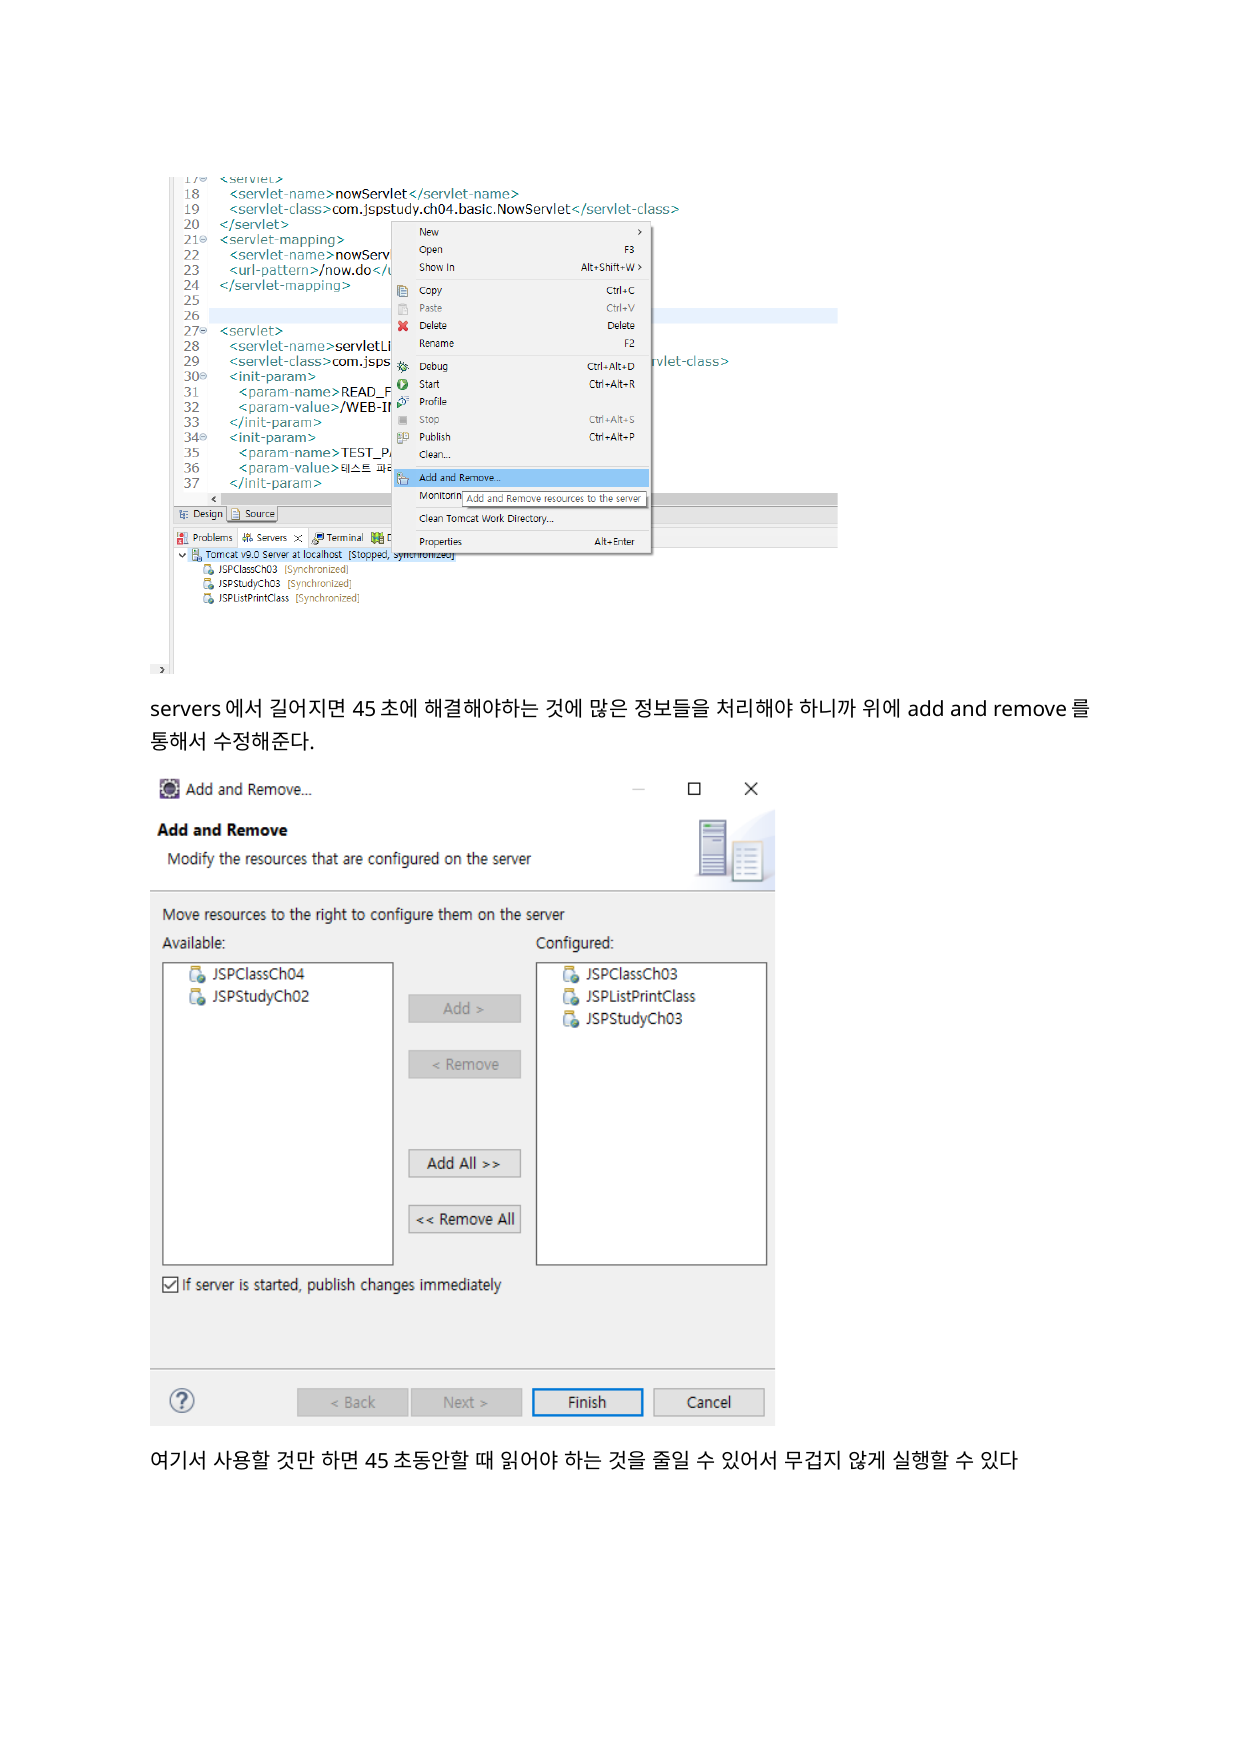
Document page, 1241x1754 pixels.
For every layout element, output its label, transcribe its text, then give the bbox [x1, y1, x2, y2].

text servers에서 길어지면 45초에 해결해야하는 것에 많은 정보들을 처리해야 하니까 위에 add and remove를 통해서 수정해준다. [150, 693, 1090, 756]
picture [150, 177, 838, 674]
text 여기서 사용할 것만 하면 45초동안할 때 읽어야 하는 것을 줄일 수 있어서 무겁지 않게 실행할 수 있다 [150, 1444, 1090, 1474]
picture [150, 774, 776, 1426]
